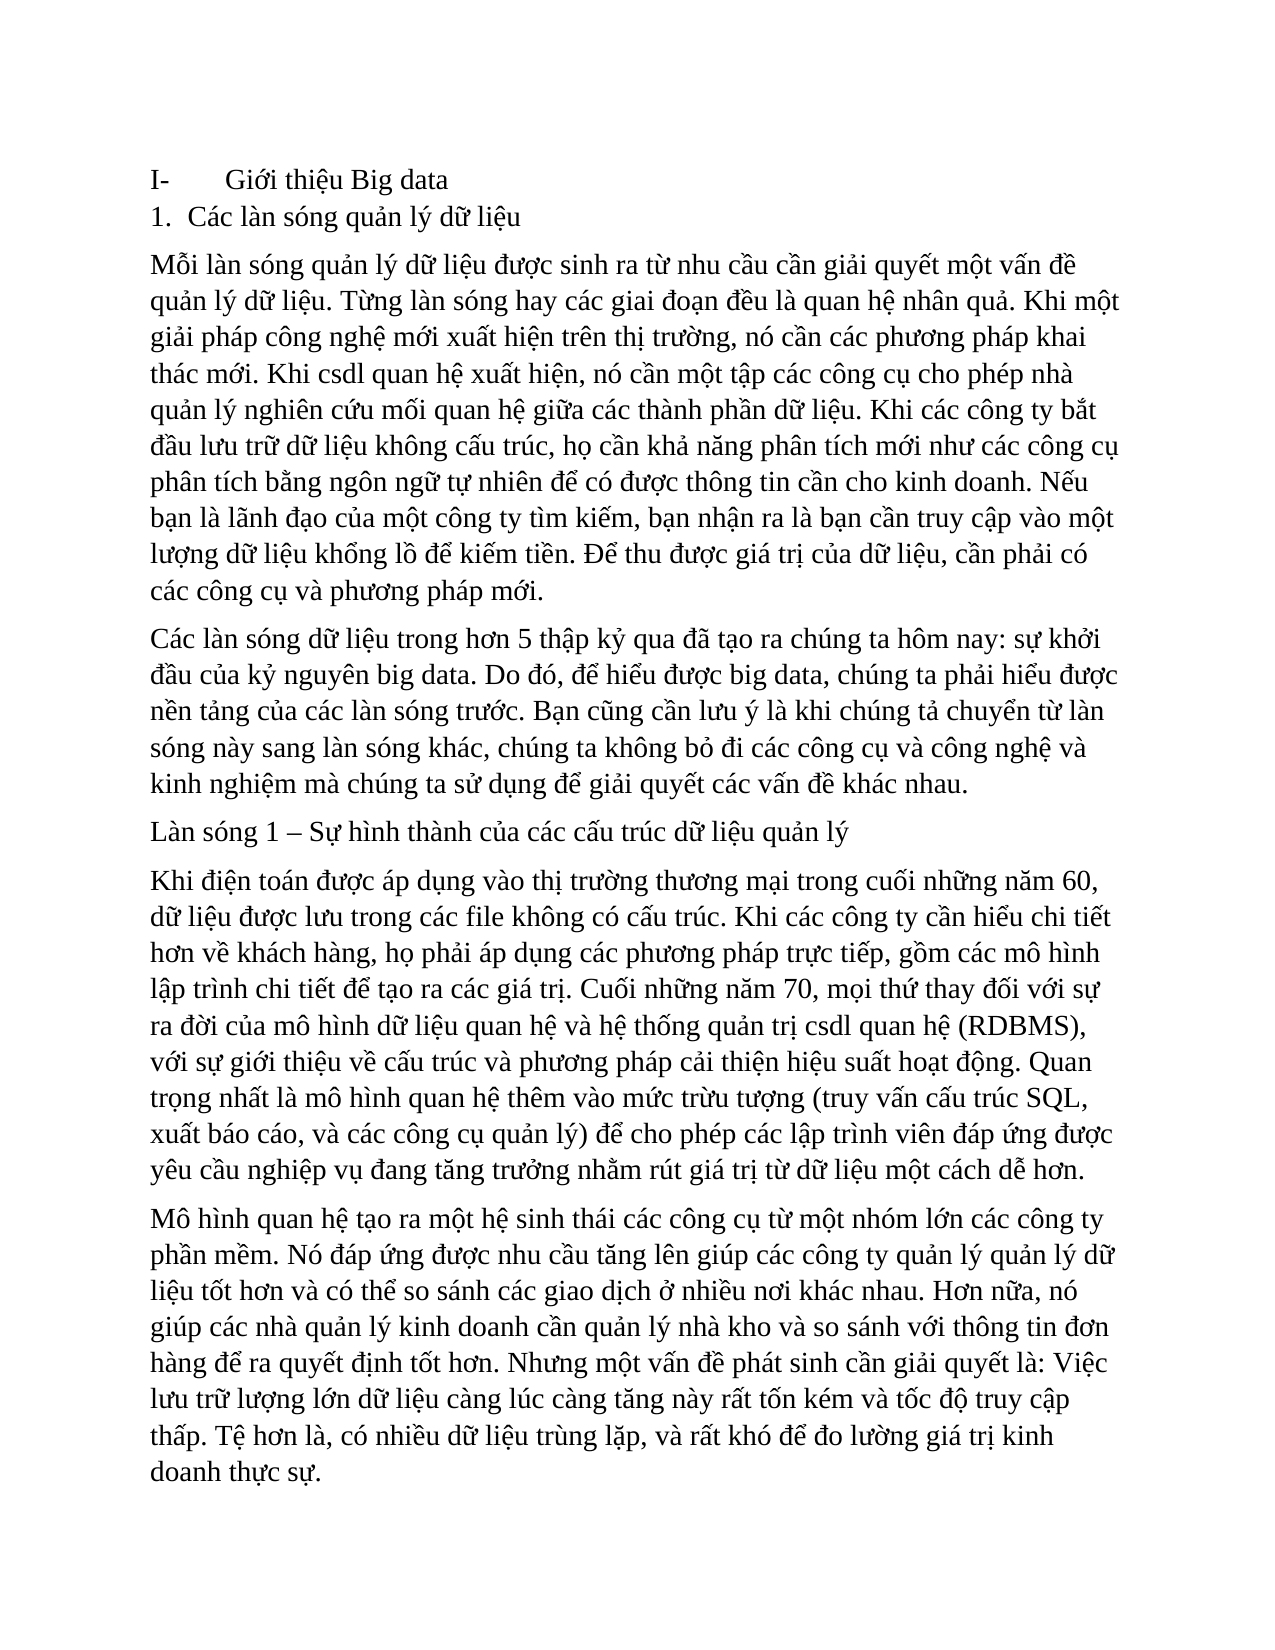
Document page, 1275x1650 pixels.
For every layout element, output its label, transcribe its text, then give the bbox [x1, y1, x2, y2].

text Mỗi làn sóng quản lý dữ liệu được sinh ra từ nhu cầu cần giải quyết một vấn đề quản lý dữ liệu. Từng làn sóng hay các giai đoạn đều là quan hệ nhân quả. Khi một giải pháp công nghệ mới xuất hiện trên thị trường, nó cần các phương pháp khai thác mới. Khi csdl quan hệ xuất hiện, nó cần một tập các công cụ cho phép nhà quản lý nghiên cứu mối quan hệ giữa các thành phần dữ liệu. Khi các công ty bắt đầu lưu trữ dữ liệu không cấu trúc, họ cần khả năng phân tích mới như các công cụ phân tích bằng ngôn ngữ tự nhiên để có được thông tin cần cho kinh doanh. Nếu bạn là lãnh đạo của một công ty tìm kiếm, bạn nhận ra là bạn cần truy cập vào một lượng dữ liệu khổng lồ để kiếm tiền. Để thu được giá trị của dữ liệu, cần phải có các công cụ và phương pháp mới. [150, 247, 1125, 606]
text Khi điện toán được áp dụng vào thị trường thương mại trong cuối những năm 60, dữ liệu được lưu trong các file không có cấu trúc. Khi các công ty cần hiểu chi tiết hơn về khách hàng, họ phải áp dụng các phương pháp trực tiếp, gồm các mô hình lập trình chi tiết để tạo ra các giá trị. Cuối những năm 70, mọi thứ thay đối với sự ra đời của mô hình dữ liệu quan hệ và hệ thống quản trị csdl quan hệ (RDBMS), với sự giới thiệu về cấu trúc và phương pháp cải thiện hiệu suất hoạt động. Quan trọng nhất là mô hình quan hệ thêm vào mức trừu tượng (truy vấn cấu trúc SQL, xuất báo cáo, và các công cụ quản lý) để cho phép các lập trình viên đáp ứng được yêu cầu nghiệp vụ đang tăng trưởng nhằm rút giá trị từ dữ liệu một cách dễ hơn. [150, 863, 1125, 1186]
list Các làn sóng quản lý dữ liệu [150, 199, 1125, 232]
text Các làn sóng dữ liệu trong hơn 5 thập kỷ qua đã tạo ra chúng ta hôm nay: sự khởi đầu của kỷ nguyên big data. Do đó, để hiểu được big data, chúng ta phải hiểu được nền tảng của các làn sóng trước. Bạn cũng cần lưu ý là khi chúng tả chuyển từ làn sóng này sang làn sóng khác, chúng ta không bỏ đi các công cụ và công nghệ và kinh nghiệm mà chúng ta sử dụng để giải quyết các vấn đề khác nhau. [150, 621, 1125, 799]
text Làn sóng 1 – Sự hình thành của các cấu trúc dữ liệu quản lý [150, 814, 1125, 848]
list Giới thiệu Big data [150, 162, 1125, 196]
text Mô hình quan hệ tạo ra một hệ sinh thái các công cụ từ một nhóm lớn các công ty phần mềm. Nó đáp ứng được nhu cầu tăng lên giúp các công ty quản lý quản lý dữ liệu tốt hơn và có thể so sánh các giao dịch ở nhiều nơi khác nhau. Hơn nữa, nó giúp các nhà quản lý kinh doanh cần quản lý nhà kho và so sánh với thông tin đơn hàng để ra quyết định tốt hơn. Nhưng một vấn đề phát sinh cần giải quyết là: Việc lưu trữ lượng lớn dữ liệu càng lúc càng tăng này rất tốn kém và tốc độ truy cập thấp. Tệ hơn là, có nhiều dữ liệu trùng lặp, và rất khó để đo lường giá trị kinh doanh thực sự. [150, 1201, 1125, 1487]
